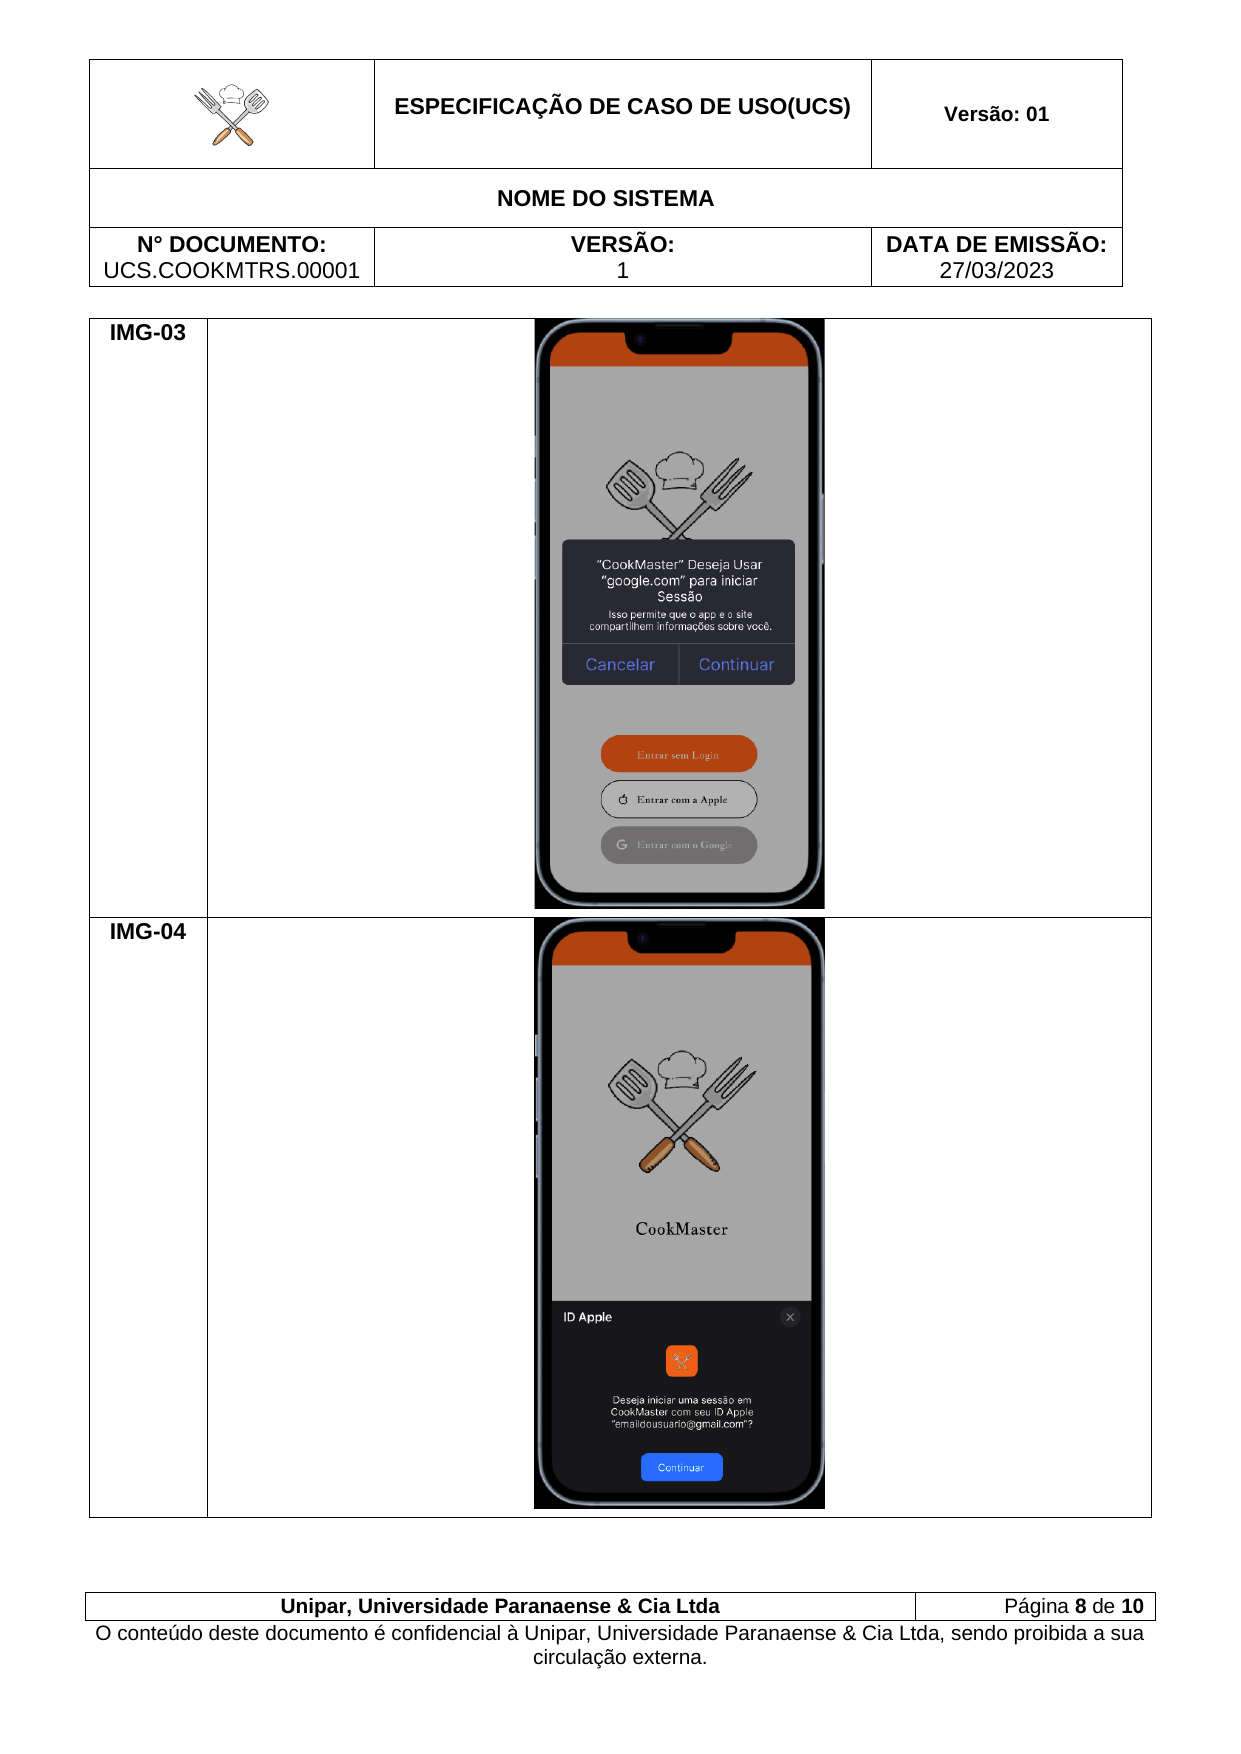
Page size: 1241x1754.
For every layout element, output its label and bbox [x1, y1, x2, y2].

table_cell [90, 918, 207, 1517]
table_cell [90, 319, 207, 917]
picture [534, 918, 825, 1509]
table_cell [208, 918, 1151, 1517]
picture [534, 318, 825, 909]
table_cell [208, 319, 1151, 917]
picture [177, 60, 286, 168]
